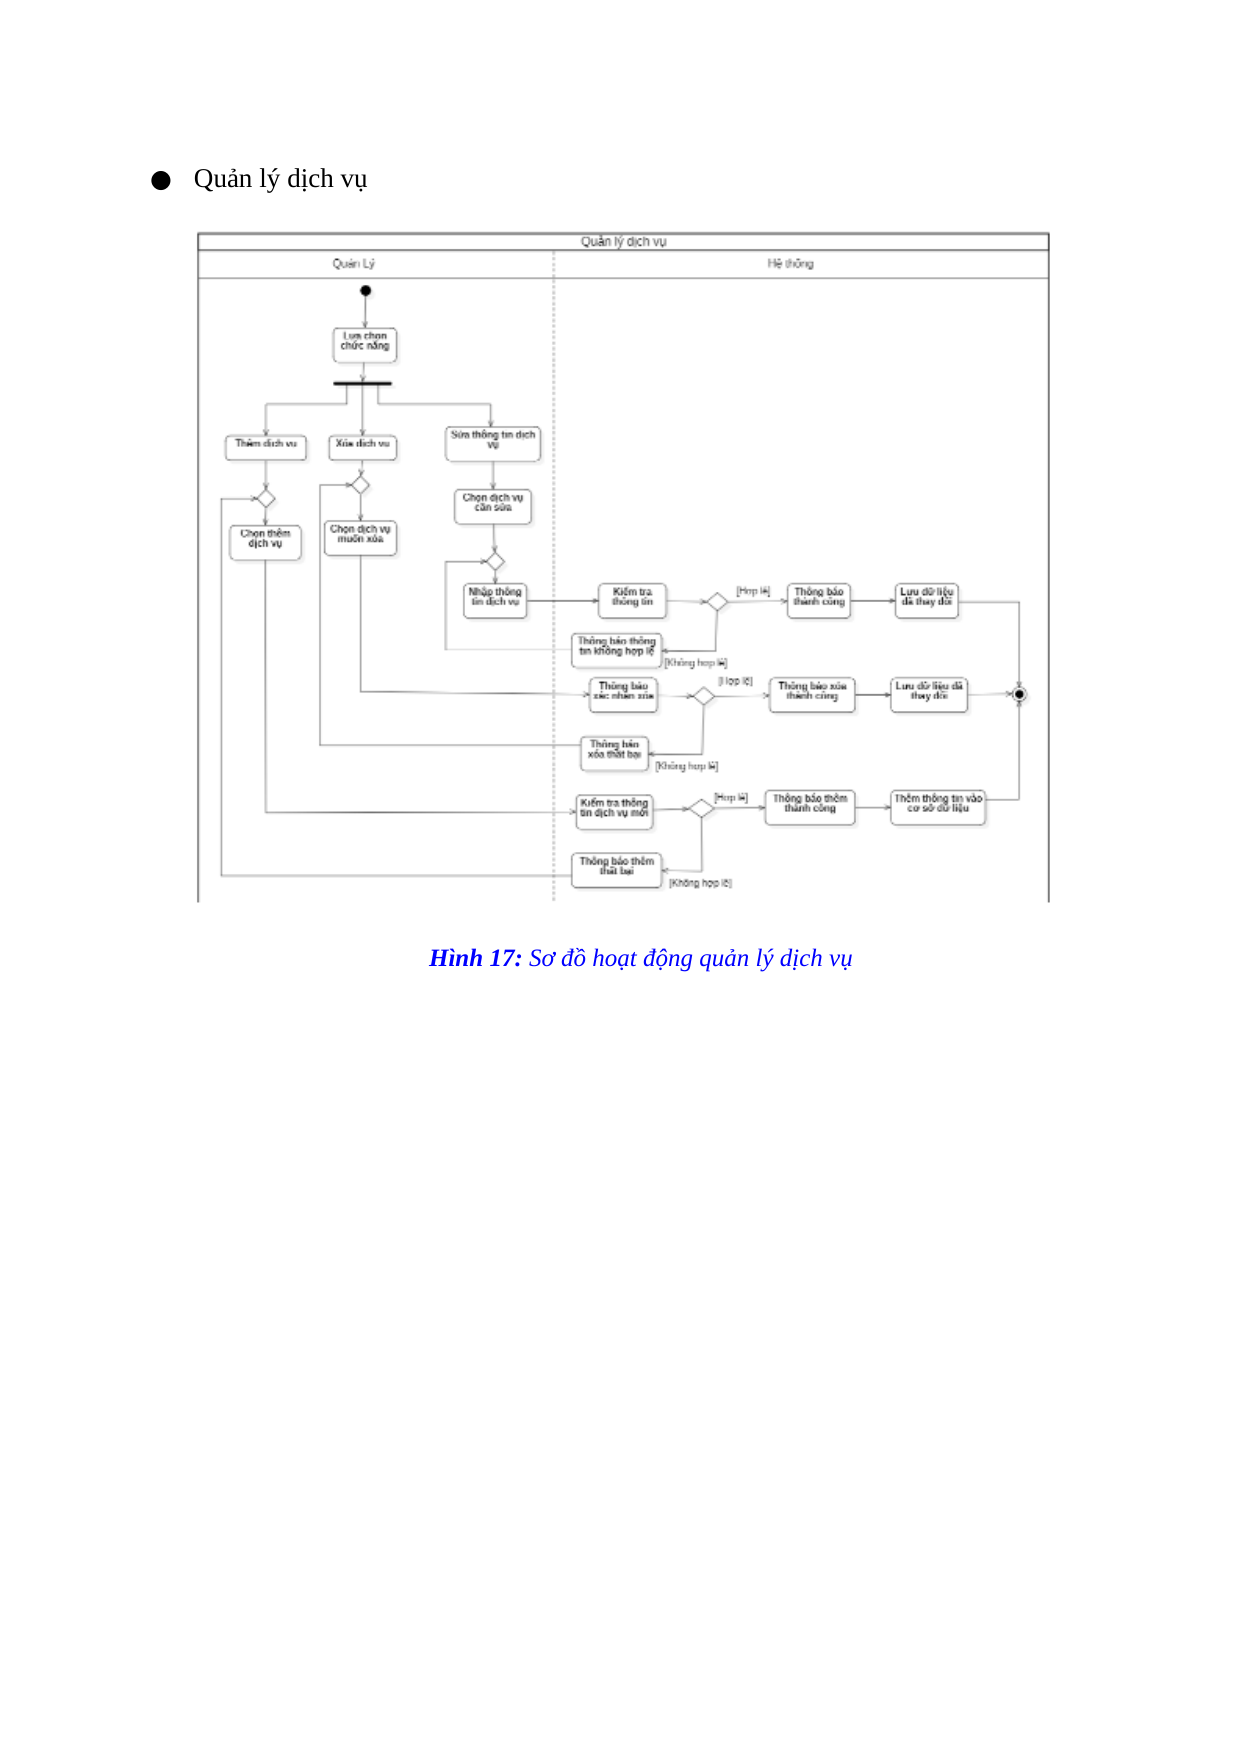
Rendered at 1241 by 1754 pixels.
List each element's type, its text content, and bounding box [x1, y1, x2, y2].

picture [185, 226, 1064, 909]
list Quản lý dịch vụ [150, 150, 1090, 201]
subtitle Hình 17: Sơ đồ hoạt động quản lý dịch vụ [194, 943, 1090, 972]
